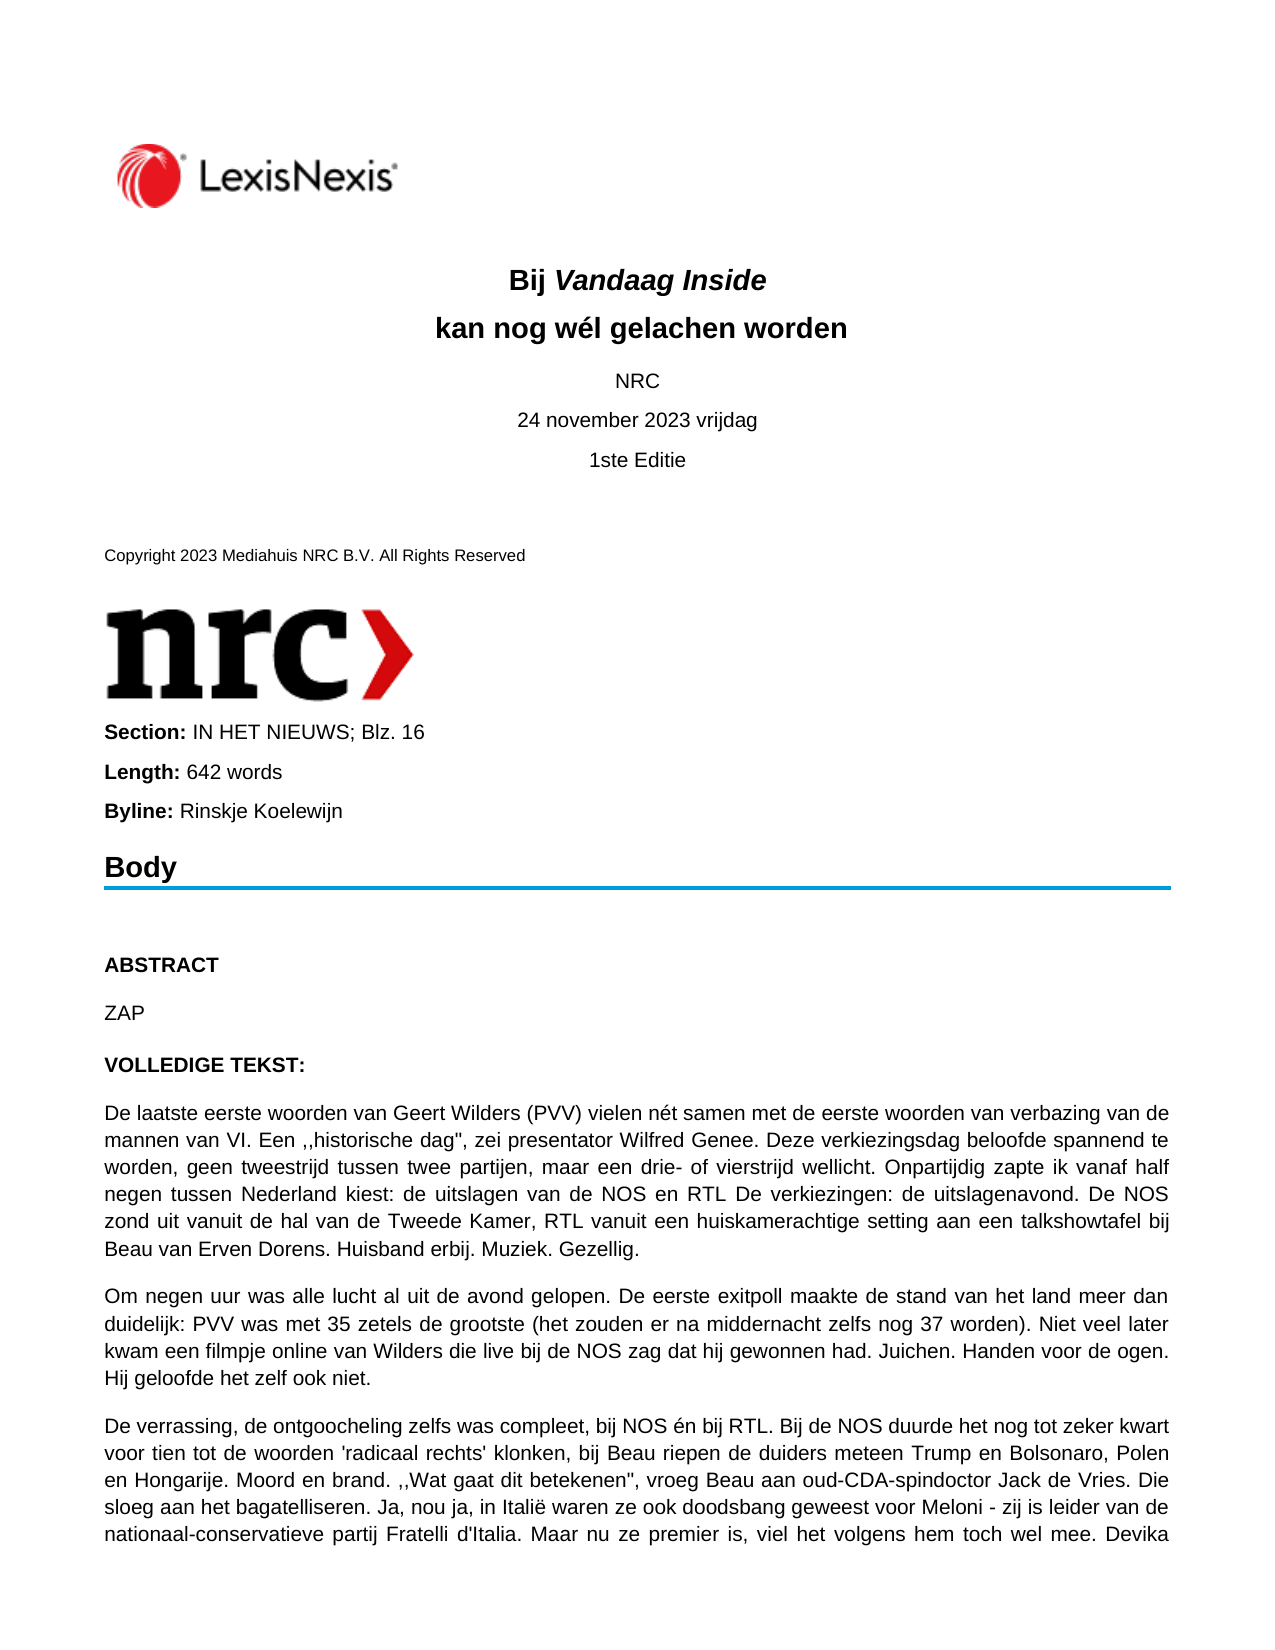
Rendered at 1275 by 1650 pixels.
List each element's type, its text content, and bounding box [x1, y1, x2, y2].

subtitle Bij Vandaag Inside [104, 261, 1171, 297]
text Body [104, 848, 1171, 884]
picture [104, 144, 412, 208]
text Copyright 2023 Mediahuis NRC B.V. All Rights Reserved [104, 513, 1171, 565]
text De laatste eerste woorden van Geert Wilders (PVV) vielen nét samen met de eerste woorden van verbazing van de mannen van VI. Een ,,historische dag", zei presentator Wilfred Genee. Deze verkiezingsdag beloofde spannend te worden, geen tweestrijd tussen twee partijen, maar een drie- of vierstrijd wellicht. Onpartijdig zapte ik vanaf half negen tussen Nederland kiest: de uitslagen van de NOS en RTL De verkiezingen: de uitslagenavond. De NOS zond uit vanuit de hal van de Tweede Kamer, RTL vanuit een huiskamerachtige setting aan een talkshowtafel bij Beau van Erven Dorens. Huisband erbij. Muziek. Gezellig. [104, 1098, 1171, 1260]
text 1ste Editie [104, 445, 1171, 472]
text ABSTRACT [104, 950, 1171, 977]
text Section: IN HET NIEUWS; Blz. 16 [104, 717, 1171, 744]
text kan nog wél gelachen worden [104, 309, 1171, 345]
text Length: 642 words [104, 757, 1171, 784]
text NRC [104, 366, 1171, 393]
text Om negen uur was alle lucht al uit de avond gelopen. De eerste exitpoll maakte de stand van het land meer dan duidelijk: PVV was met 35 zetels de grootste (het zouden er na middernacht zelfs nog 37 worden). Niet veel later kwam een filmpje online van Wilders die live bij de NOS zag dat hij gewonnen had. Juichen. Handen voor de ogen. Hij geloofde het zelf ook niet. [104, 1281, 1171, 1389]
text ZAP [104, 998, 1171, 1025]
text Byline: Rinskje Koelewijn [104, 796, 1171, 823]
picture [104, 605, 417, 705]
text 24 november 2023 vrijdag [104, 405, 1171, 432]
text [104, 1410, 1171, 1546]
text VOLLEDIGE TEKST: [104, 1050, 1171, 1077]
